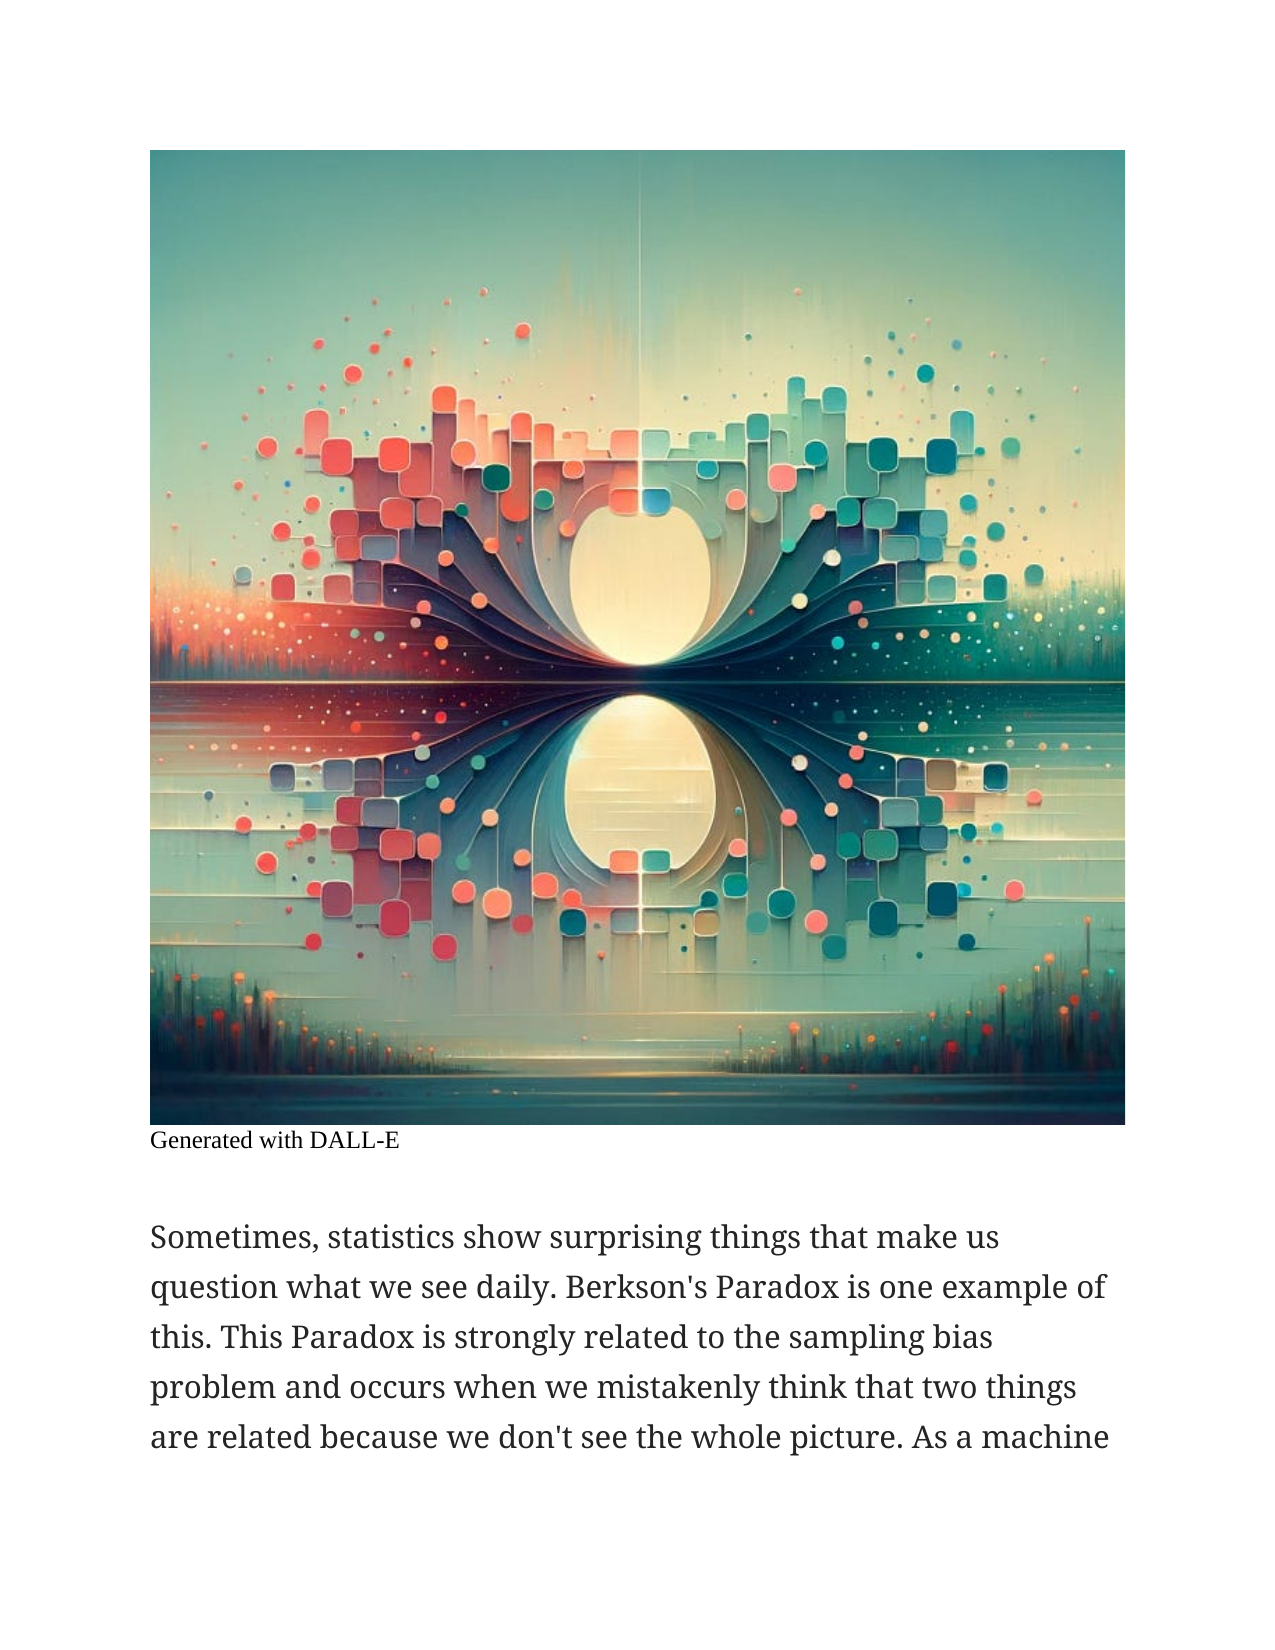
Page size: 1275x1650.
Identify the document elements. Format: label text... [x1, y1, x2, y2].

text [150, 1207, 1125, 1457]
picture [150, 150, 1125, 1125]
text Generated with DALL-E [150, 1125, 1125, 1154]
